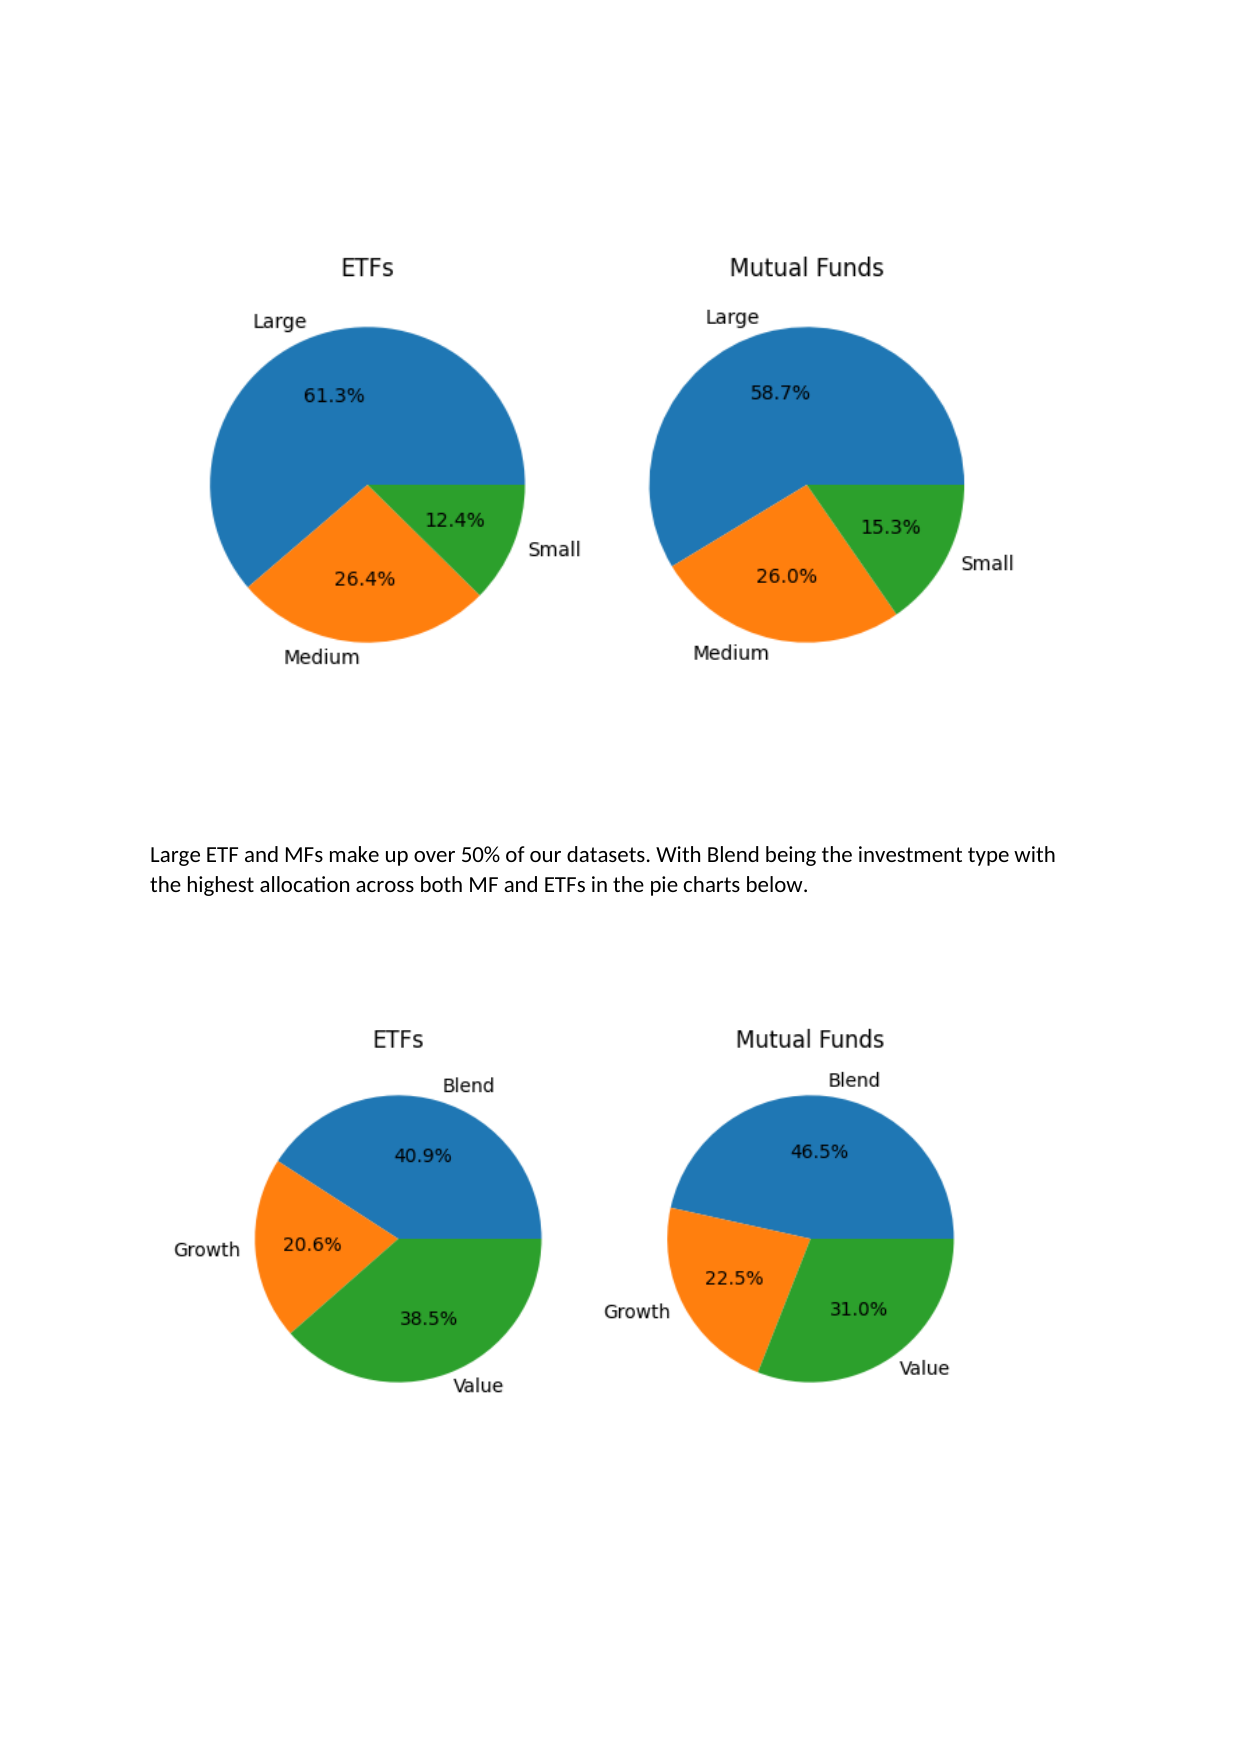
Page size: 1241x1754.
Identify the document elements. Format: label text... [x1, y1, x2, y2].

picture [150, 916, 1009, 1562]
picture [150, 150, 1044, 821]
text Large ETF and MFs make up over 50% of our datasets. With Blend being the investment type with the highest allocation across both MF and ETFs in the pie charts below. [150, 840, 1090, 898]
